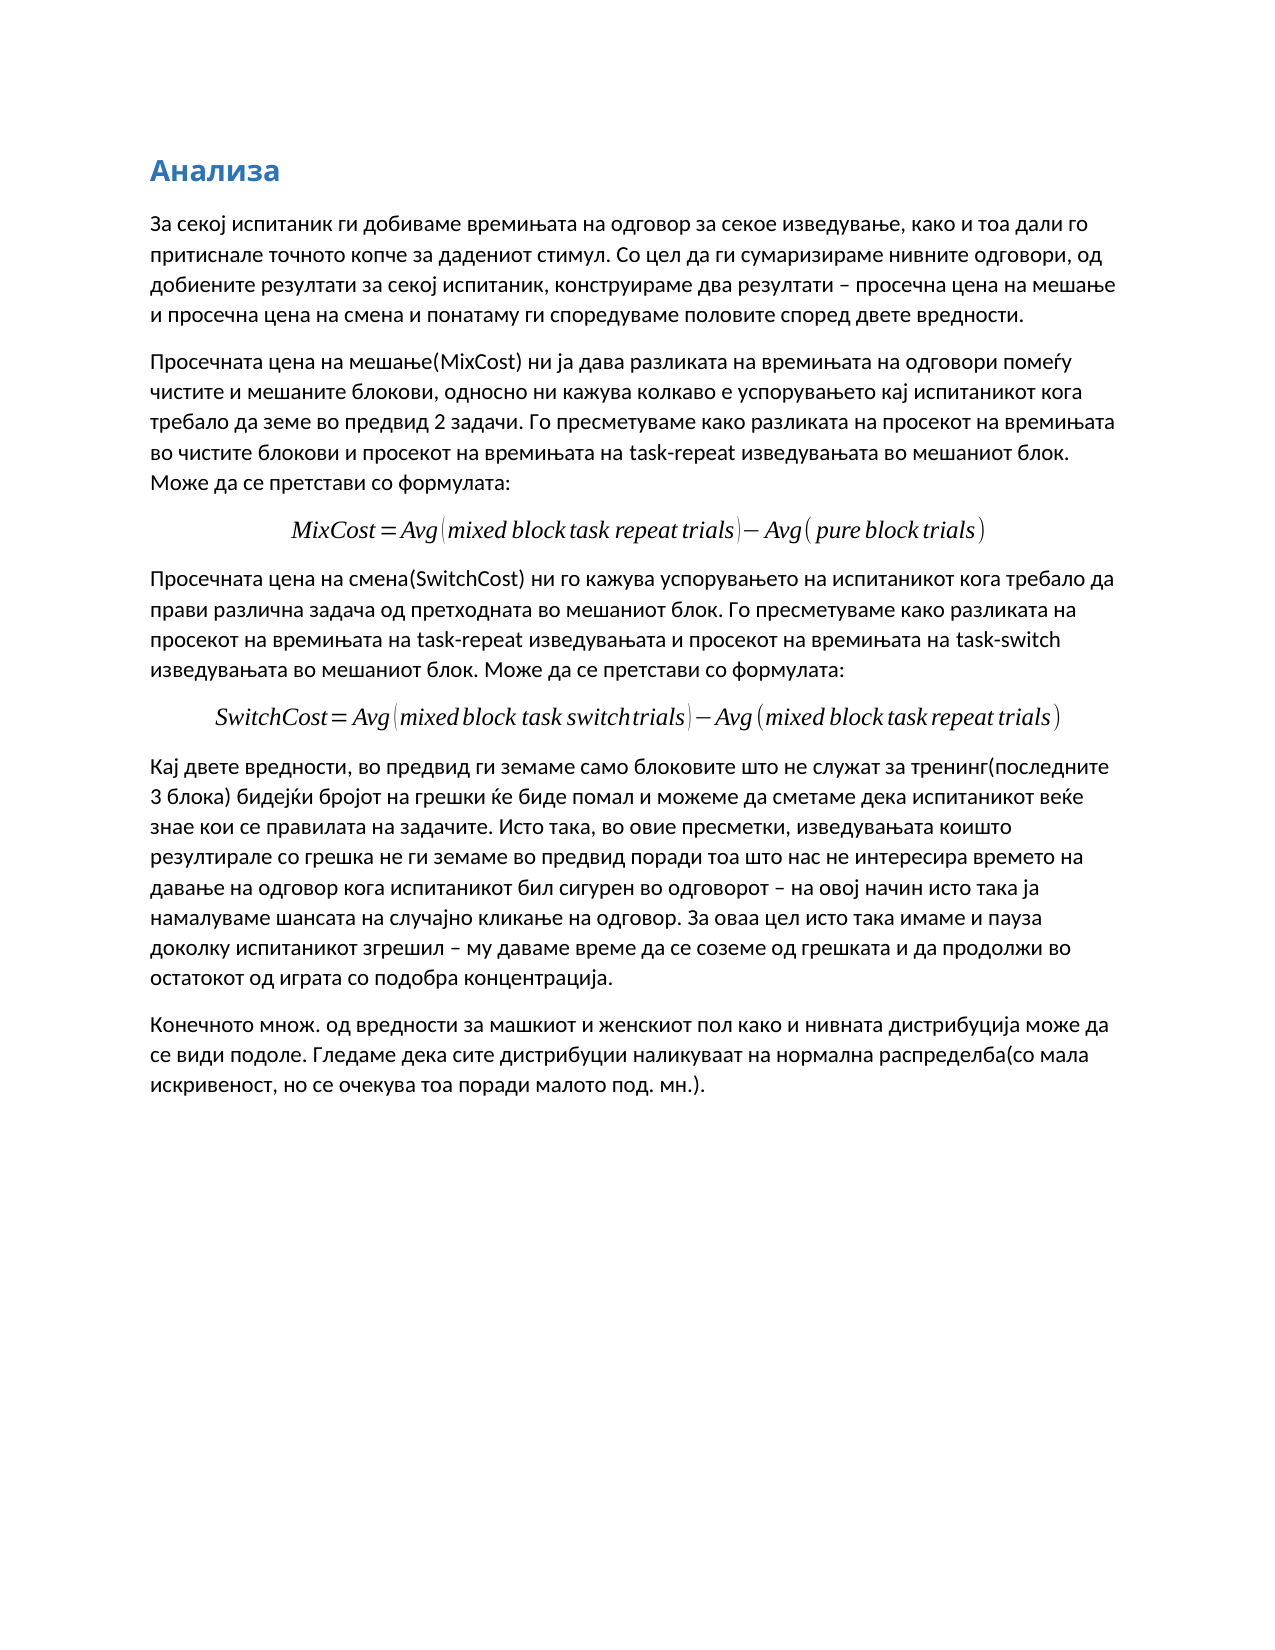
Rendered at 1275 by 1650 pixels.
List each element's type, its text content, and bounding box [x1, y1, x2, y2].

text Конечното множ. од вредности за машкиот и женскиот пол како и нивната дистрибуција може да се види подоле. Гледаме дека сите дистрибуции наликуваат на нормална распределба(со мала искривеност, но се очекува тоа поради малото под. мн.). [150, 1010, 1125, 1098]
text Кај двете вредности, во предвид ги земаме само блоковите што не служат за тренинг(последните 3 блока) бидејќи бројот на грешки ќе биде помал и можеме да сметаме дека испитаникот веќе знае кои се правилата на задачите. Исто така, во овие пресметки, изведувањата коишто резултирале со грешка не ги земаме во предвид поради тоа што нас не интересира времето на давање на одговор кога испитаникот бил сигурен во одговорот – на овој начин исто така ја намалуваме шансата на случајно кликање на одговор. За оваа цел исто така имаме и пауза доколку испитаникот згрешил – му даваме време да се соземе од грешката и да продолжи во остатокот од играта со подобра концентрација. [150, 752, 1125, 991]
text За секој испитаник ги добиваме времињата на одговор за секое изведување, како и тоа дали го притиснале точното копче за дадениот стимул. Со цел да ги сумаризираме нивните одговори, од добиените резултати за секој испитаник, конструираме два резултати – просечна цена на мешање и просечна цена на смена и понатаму ги споредуваме половите според двете вредности. [150, 209, 1125, 328]
text Просечната цена на мешање(MixCost) ни ја дава разликата на времињата на одговори помеѓу чистите и мешаните блокови, односно ни кажува колкаво е успорувањето кај испитаникот кога требало да земе во предвид 2 задачи. Го пресметуваме како разликата на просекот на времињата во чистите блокови и просекот на времињата на task-repeat изведувањата во мешаниот блок. Може да се претстави со формулата: [150, 347, 1125, 496]
text Просечната цена на смена(SwitchCost) ни го кажува успорувањето на испитаникот кога требало да прави различна задача од претходната во мешаниот блок. Го пресметуваме како разликата на просекот на времињата на task-repeat изведувањата и просекот на времињата на task-switch изведувањата во мешаниот блок. Може да се претстави со формулата: [150, 564, 1125, 683]
text Анализа [150, 150, 1125, 190]
